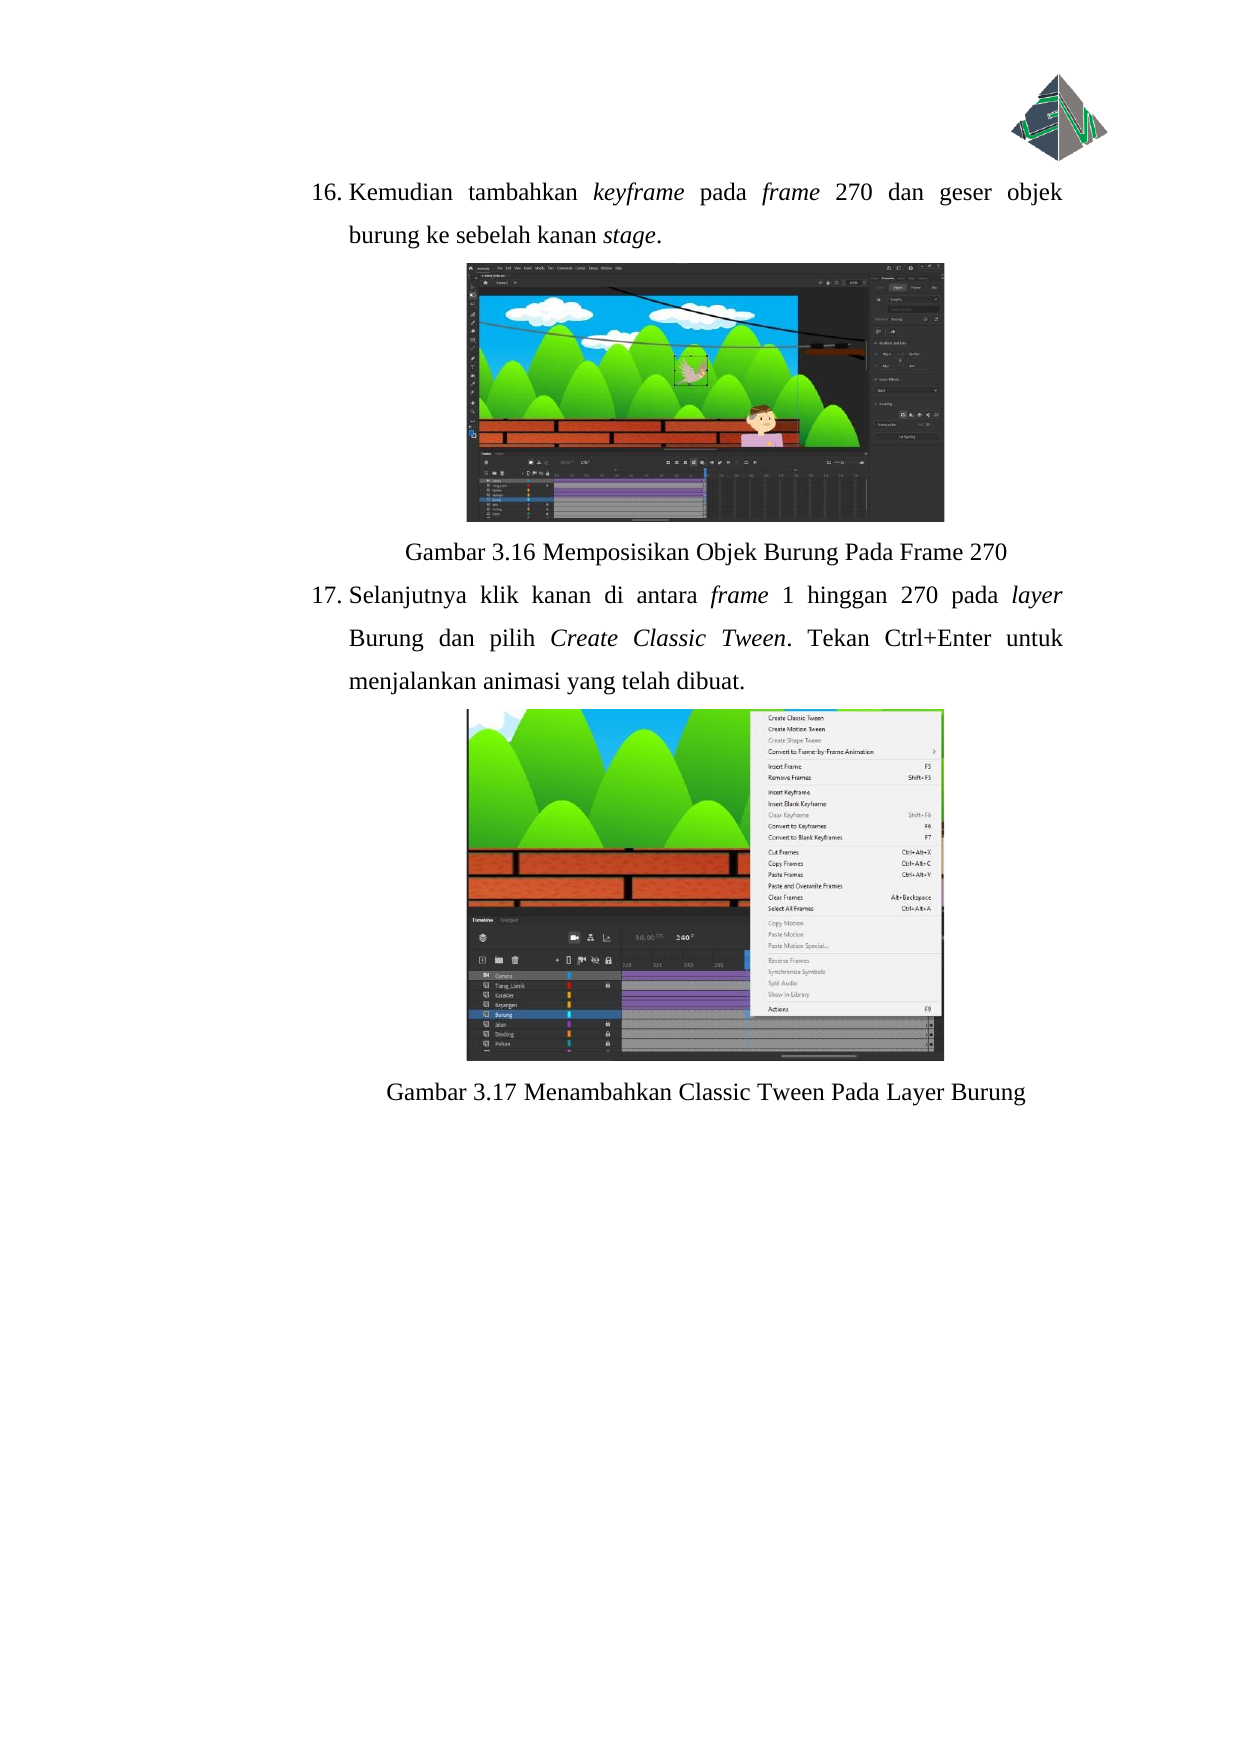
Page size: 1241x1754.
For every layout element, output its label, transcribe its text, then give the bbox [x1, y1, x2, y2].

list Selanjutnya klik kanan di antara frame 1 hinggan 270 pada layer Burung dan pilih Create Classic Tween. Tekan Ctrl+Enter untuk menjalankan animasi yang telah dibuat. [311, 580, 1063, 695]
text Gambar 3.16 Memposisikan Objek Burung Pada Frame 270 [405, 537, 1119, 566]
picture [466, 709, 945, 1061]
picture [466, 263, 945, 522]
text Gambar 3.17 Menambahkan Classic Tween Pada Layer Burung [386, 1077, 1119, 1106]
list Kemudian tambahkan keyframe pada frame 270 dan geser objek burung ke sebelah kanan stage. [311, 177, 1063, 249]
picture [1010, 73, 1108, 161]
